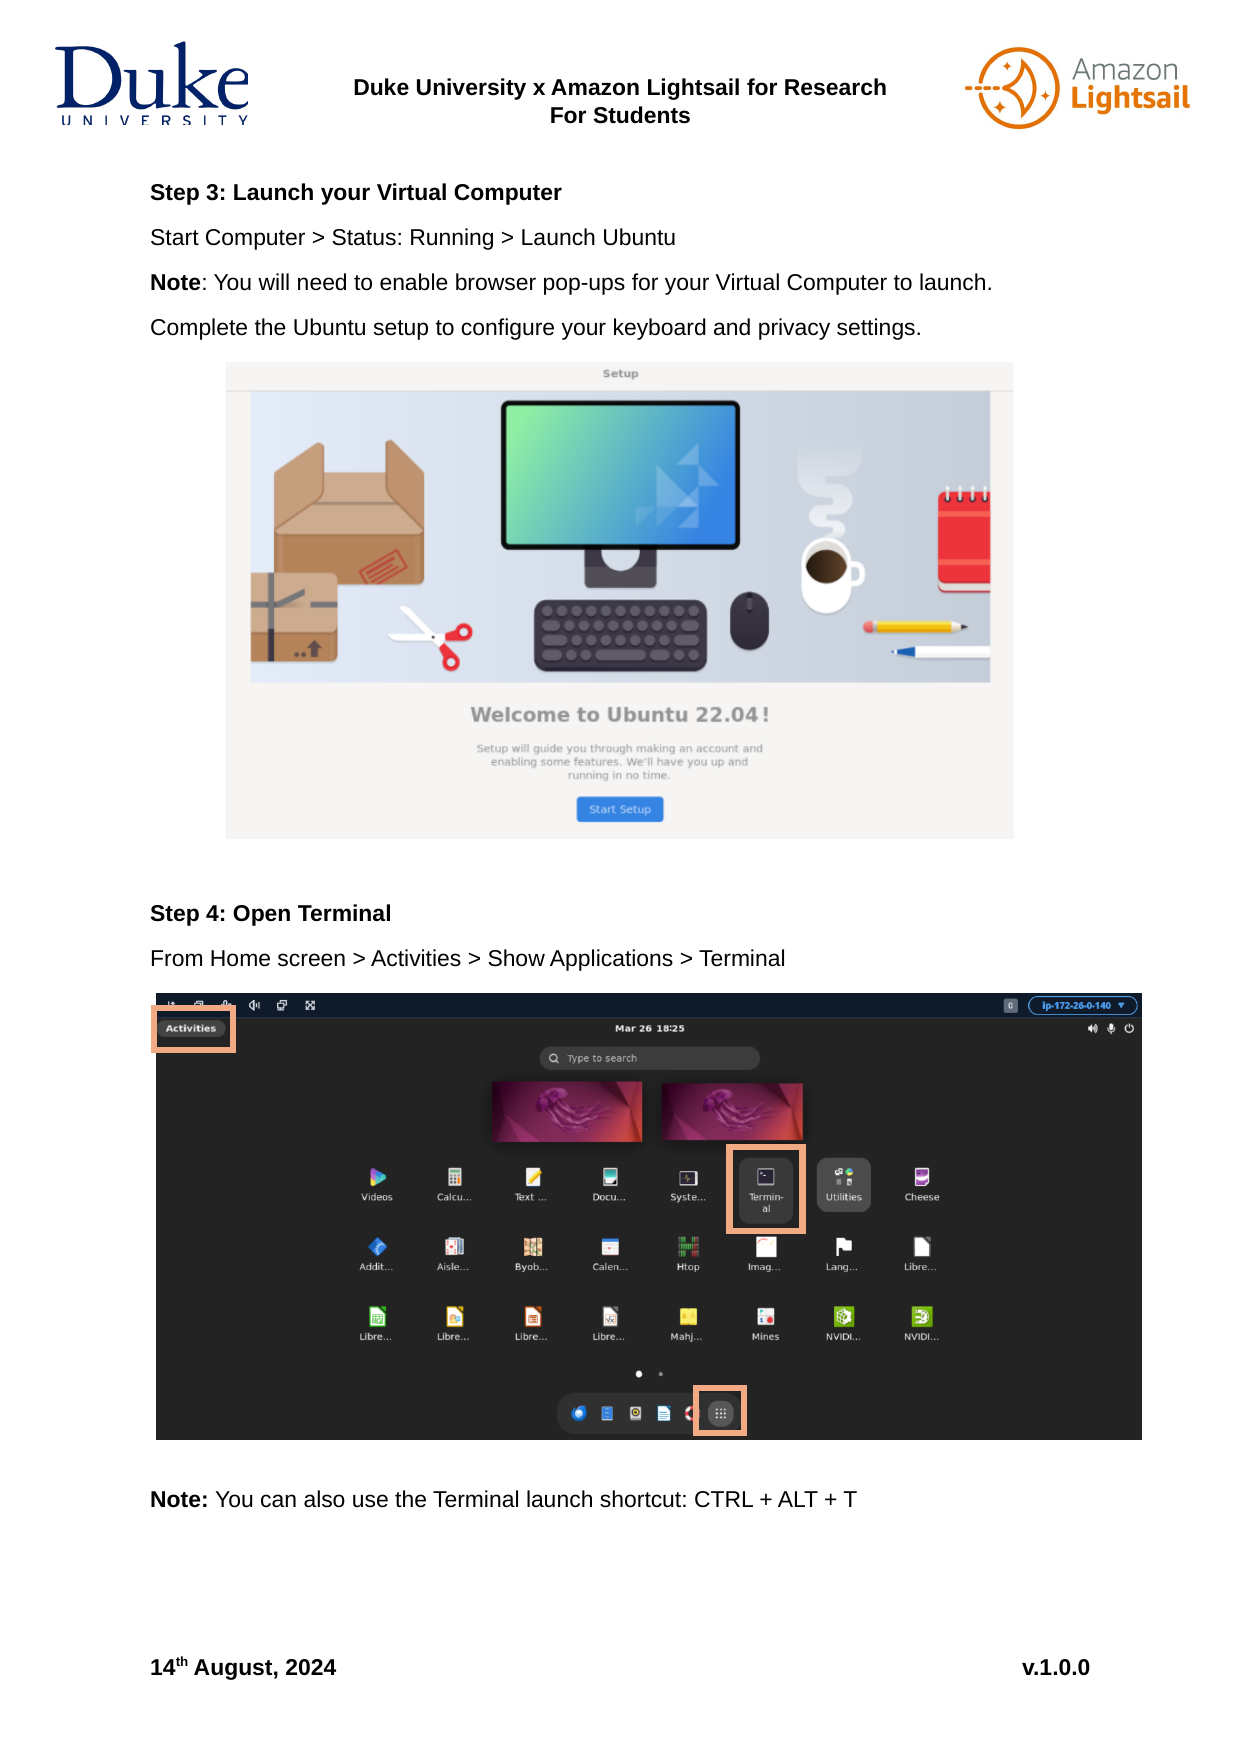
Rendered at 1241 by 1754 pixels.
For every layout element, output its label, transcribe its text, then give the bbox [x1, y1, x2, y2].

text Step 4: Open Terminal [150, 900, 1090, 926]
picture [156, 993, 1142, 1440]
text Step 3: Launch your Virtual Computer [150, 150, 1090, 205]
text Note: You will need to enable browser pop-ups for your Virtual Computer to launch. [150, 269, 1090, 295]
text Start Computer > Status: Running > Launch Ubuntu [150, 223, 1090, 250]
picture [54, 40, 248, 125]
text Note: You can also use the Terminal launch shortcut: CTRL + ALT + T [150, 1486, 1090, 1513]
picture [157, 1011, 230, 1047]
picture [953, 38, 1208, 134]
text From Home screen > Activities > Show Applications > Terminal [150, 945, 1090, 972]
picture [223, 496, 1013, 837]
text Complete the Ubuntu setup to configure your keyboard and privacy settings. [150, 314, 1090, 340]
